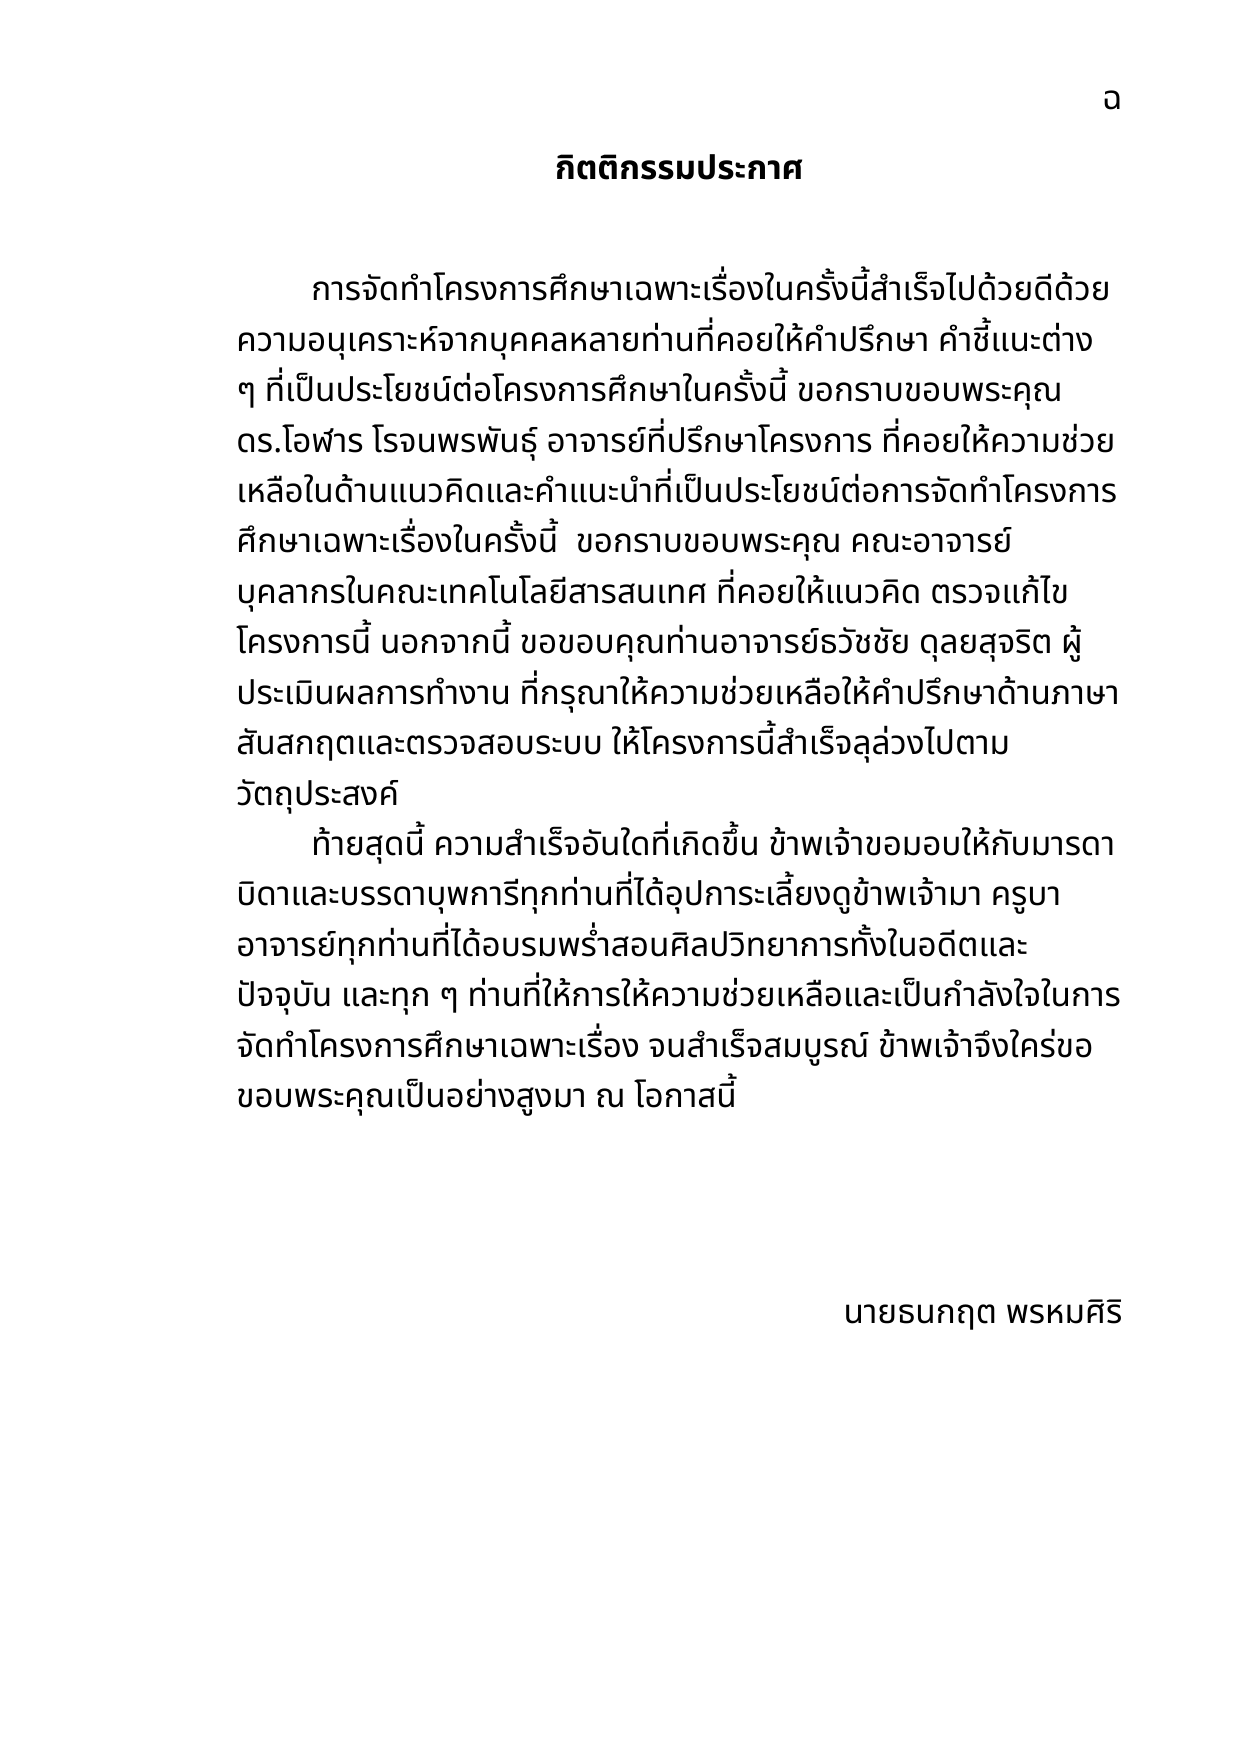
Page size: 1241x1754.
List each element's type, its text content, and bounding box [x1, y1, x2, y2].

text นายธนกฤต พรหมศิริ [236, 1288, 1122, 1339]
text ท้ายสุดนี้ ความสำเร็จอันใดที่เกิดขึ้น ข้าพเจ้าขอมอบให้กับมารดาบิดาและบรรดาบุพการีทุกท่านที่ได้อุปการะเลี้ยงดูข้าพเจ้ามา ครูบาอาจารย์ทุกท่านที่ได้อบรมพร่ำสอนศิลปวิทยาการทั้งในอดีตและปัจจุบัน และทุก ๆ ท่านที่ให้การให้ความช่วยเหลือและเป็นกำลังใจในการจัดทำโครงการศึกษาเฉพาะเรื่อง จนสำเร็จสมบูรณ์ ข้าพเจ้าจึงใคร่ขอขอบพระคุณเป็นอย่างสูงมา ณ โอกาสนี้ [236, 820, 1122, 1122]
text การจัดทำโครงการศึกษาเฉพาะเรื่องในครั้งนี้สำเร็จไปด้วยดีด้วยความอนุเคราะห์จากบุคคลหลายท่านที่คอยให้คำปรึกษา คำชี้แนะต่าง ๆ ที่เป็นประโยชน์ต่อโครงการศึกษาในครั้งนี้ ขอกราบขอบพระคุณ ดร.โอฬาร โรจนพรพันธุ์ อาจารย์ที่ปรึกษาโครงการ ที่คอยให้ความช่วยเหลือในด้านแนวคิดและคำแนะนำที่เป็นประโยชน์ต่อการจัดทำโครงการศึกษาเฉพาะเรื่องในครั้งนี้ ขอกราบขอบพระคุณ คณะอาจารย์ บุคลากรในคณะเทคโนโลยีสารสนเทศ ที่คอยให้แนวคิด ตรวจแก้ไขโครงการนี้ นอกจากนี้ ขอขอบคุณท่านอาจารย์ธวัชชัย ดุลยสุจริต ผู้ประเมินผลการทำงาน ที่กรุณาให้ความช่วยเหลือให้คำปรึกษาด้านภาษาสันสกฤตและตรวจสอบระบบ ให้โครงการนี้สำเร็จลุล่วงไปตามวัตถุประสงค์ [236, 265, 1122, 820]
subtitle กิตติกรรมประกาศ [236, 144, 1122, 195]
